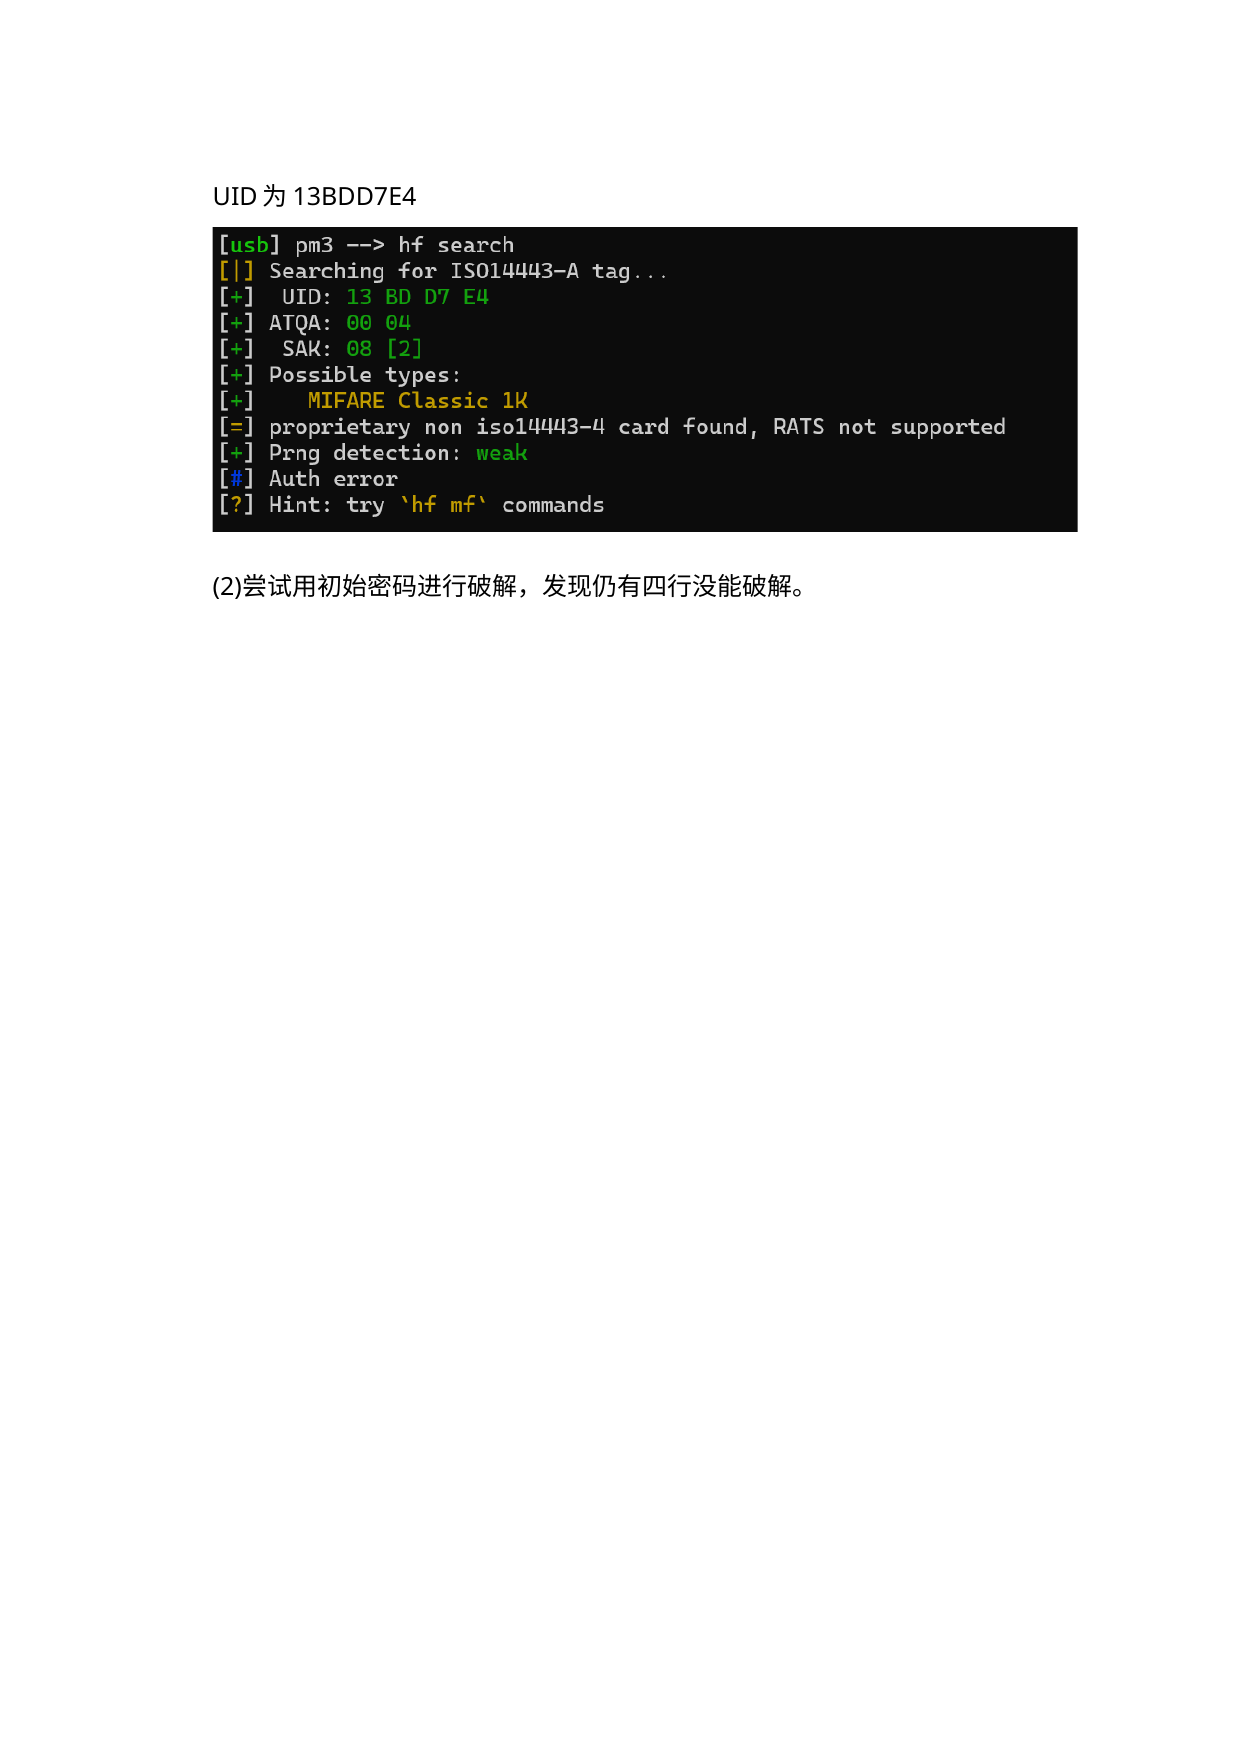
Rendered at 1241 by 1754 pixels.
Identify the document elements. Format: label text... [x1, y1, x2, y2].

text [212, 162, 1053, 227]
picture [212, 227, 1078, 532]
text (2)尝试用初始密码进行破解，发现仍有四行没能破解。 [212, 552, 1053, 617]
